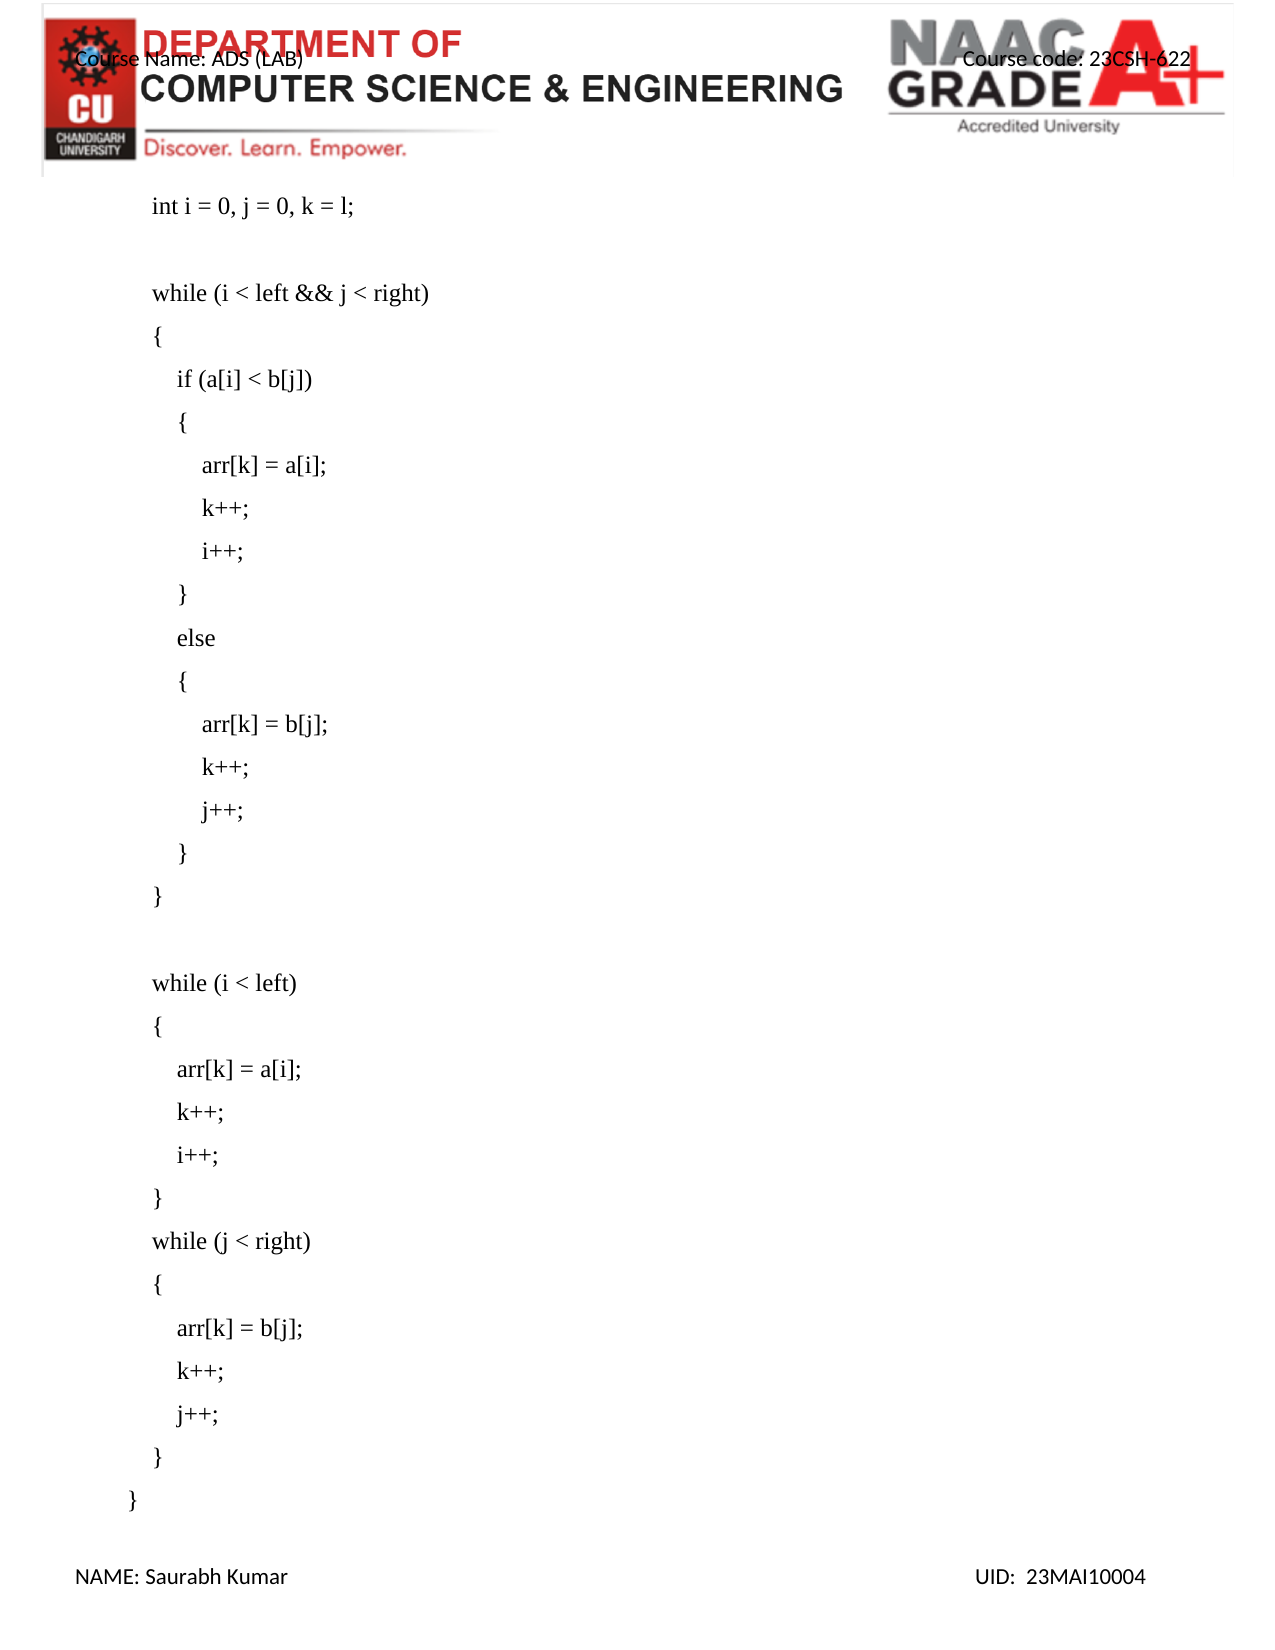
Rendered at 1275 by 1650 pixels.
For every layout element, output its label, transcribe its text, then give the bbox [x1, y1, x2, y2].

text while (j < right) [127, 1226, 1200, 1255]
text } [127, 1183, 1200, 1212]
text { [127, 321, 1200, 349]
text while (i < left) [127, 968, 1200, 996]
picture [41, 3, 1234, 177]
text } [127, 1442, 1200, 1471]
text i++; [127, 536, 1200, 565]
text } [127, 881, 1200, 910]
text k++; [127, 752, 1200, 781]
text j++; [127, 1399, 1200, 1428]
text k++; [127, 493, 1200, 522]
text j++; [127, 795, 1200, 824]
text int i = 0, j = 0, k = l; [127, 75, 1200, 220]
text { [127, 1011, 1200, 1039]
text while (i < left && j < right) [127, 278, 1200, 306]
text if (a[i] < b[j]) [127, 364, 1200, 393]
text { [127, 1269, 1200, 1298]
text } [127, 1485, 1200, 1514]
text { [127, 407, 1200, 436]
text { [127, 666, 1200, 694]
text k++; [127, 1097, 1200, 1126]
text arr[k] = b[j]; [127, 709, 1200, 738]
text arr[k] = a[i]; [127, 450, 1200, 479]
text arr[k] = b[j]; [127, 1313, 1200, 1341]
text } [127, 579, 1200, 608]
text i++; [127, 1140, 1200, 1169]
text k++; [127, 1356, 1200, 1384]
text } [127, 838, 1200, 867]
text arr[k] = a[i]; [127, 1054, 1200, 1083]
text else [127, 623, 1200, 651]
